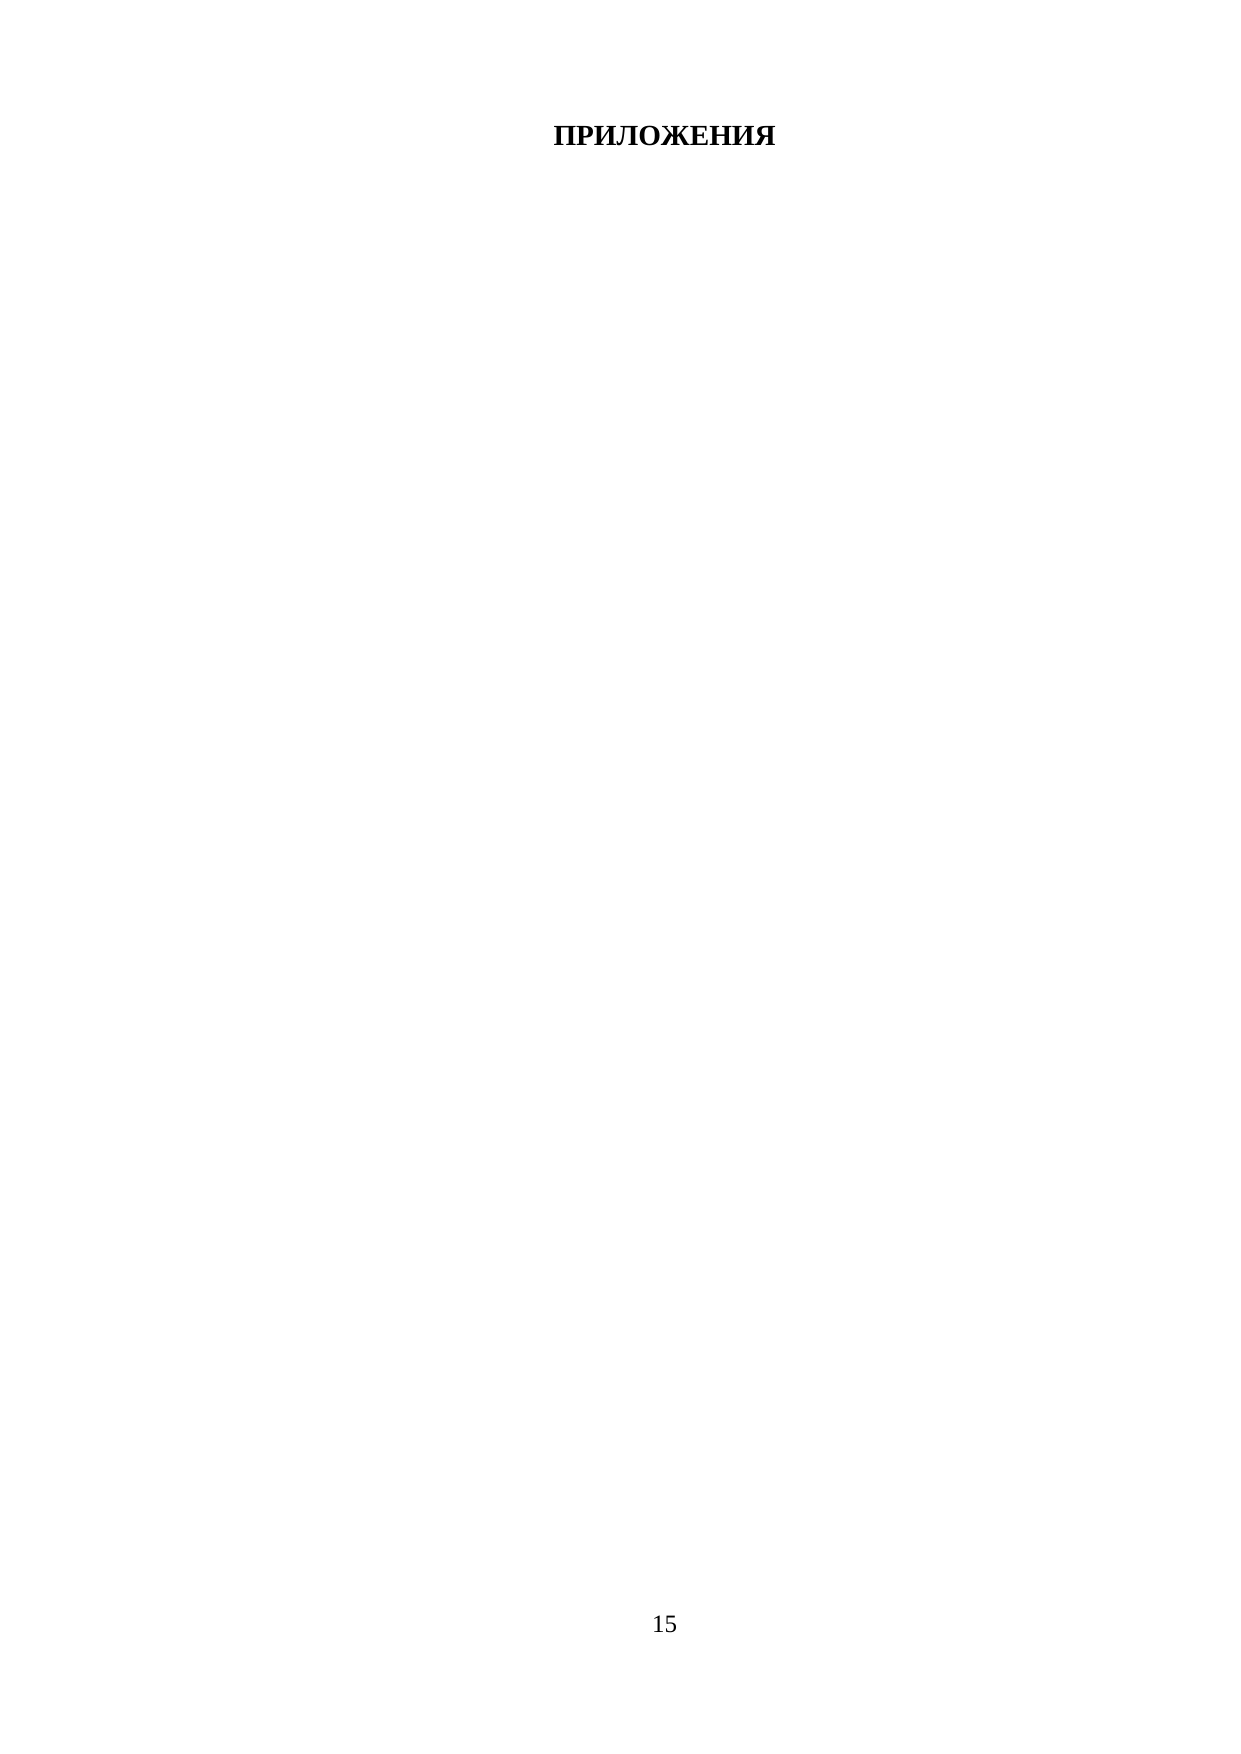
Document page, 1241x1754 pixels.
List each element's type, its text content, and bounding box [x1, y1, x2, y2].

text Приложения [177, 118, 1152, 152]
